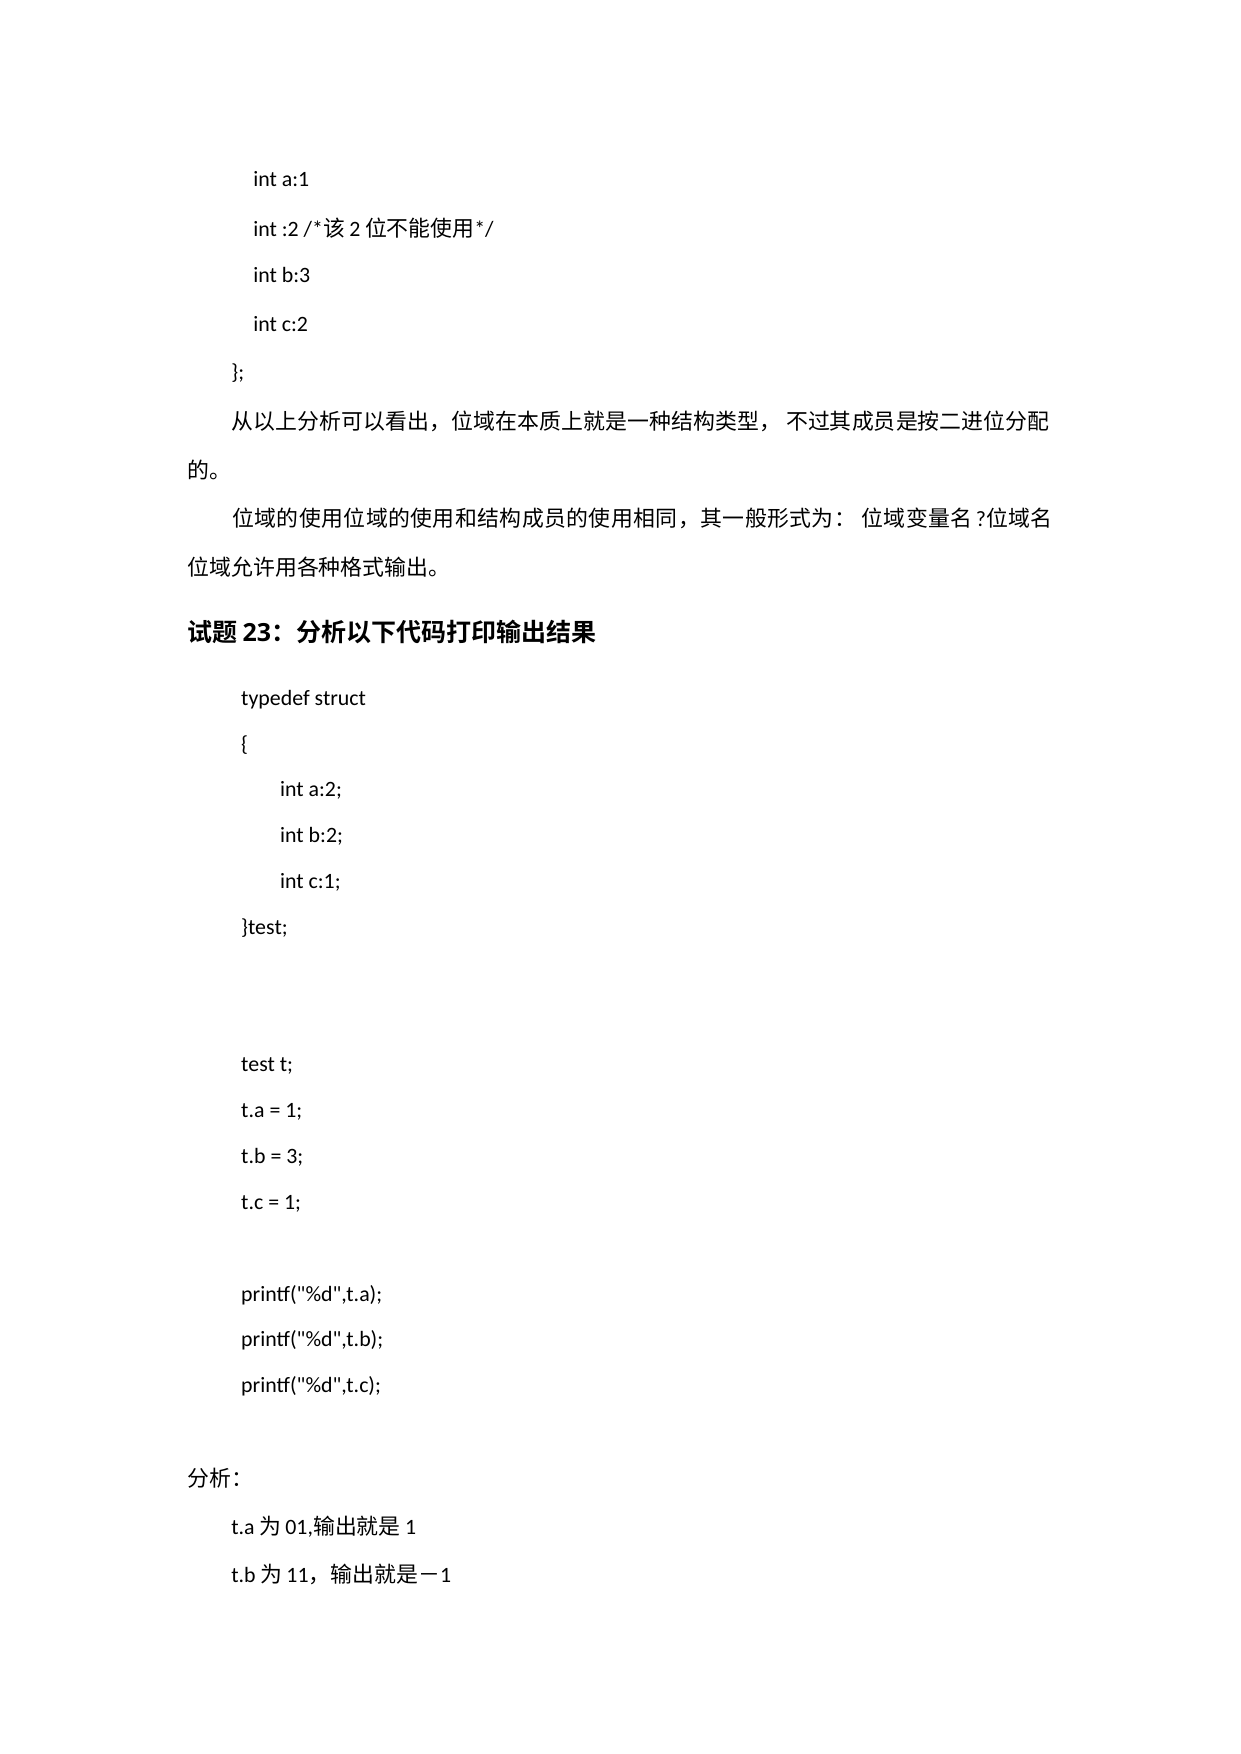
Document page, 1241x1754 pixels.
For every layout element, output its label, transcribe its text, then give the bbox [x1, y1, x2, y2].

text t.a = 1; [187, 1093, 1053, 1126]
text int b:3 [187, 259, 1053, 291]
text int c:1; [187, 864, 1053, 897]
text { [187, 727, 1053, 759]
text 从以上分析可以看出，位域在本质上就是一种结构类型， 不过其成员是按二进位分配的。 [187, 404, 1053, 485]
text typedef struct [187, 681, 1053, 713]
text int a:2; [187, 773, 1053, 805]
text printf("%d",t.a); [187, 1277, 1053, 1309]
text t.c = 1; [187, 1185, 1053, 1218]
text int c:2 [187, 307, 1053, 339]
text 位域的使用位域的使用和结构成员的使用相同，其一般形式为： 位域变量名?位域名 位域允许用各种格式输出。 [187, 501, 1053, 582]
text t.b为11，输出就是－1 [187, 1557, 1053, 1589]
text printf("%d",t.b); [187, 1323, 1053, 1355]
text printf("%d",t.c); [187, 1368, 1053, 1401]
text }test; [187, 910, 1053, 943]
text int a:1 [187, 162, 1053, 194]
text }; [187, 355, 1053, 388]
text int :2 /*该2位不能使用*/ [187, 210, 1053, 243]
text 分析： [187, 1460, 1053, 1493]
text test t; [187, 1048, 1053, 1080]
text int b:2; [187, 818, 1053, 851]
text t.a为01,输出就是1 [187, 1508, 1053, 1541]
text 试题23：分析以下代码打印输出结果 [187, 598, 1053, 663]
text t.b = 3; [187, 1139, 1053, 1172]
